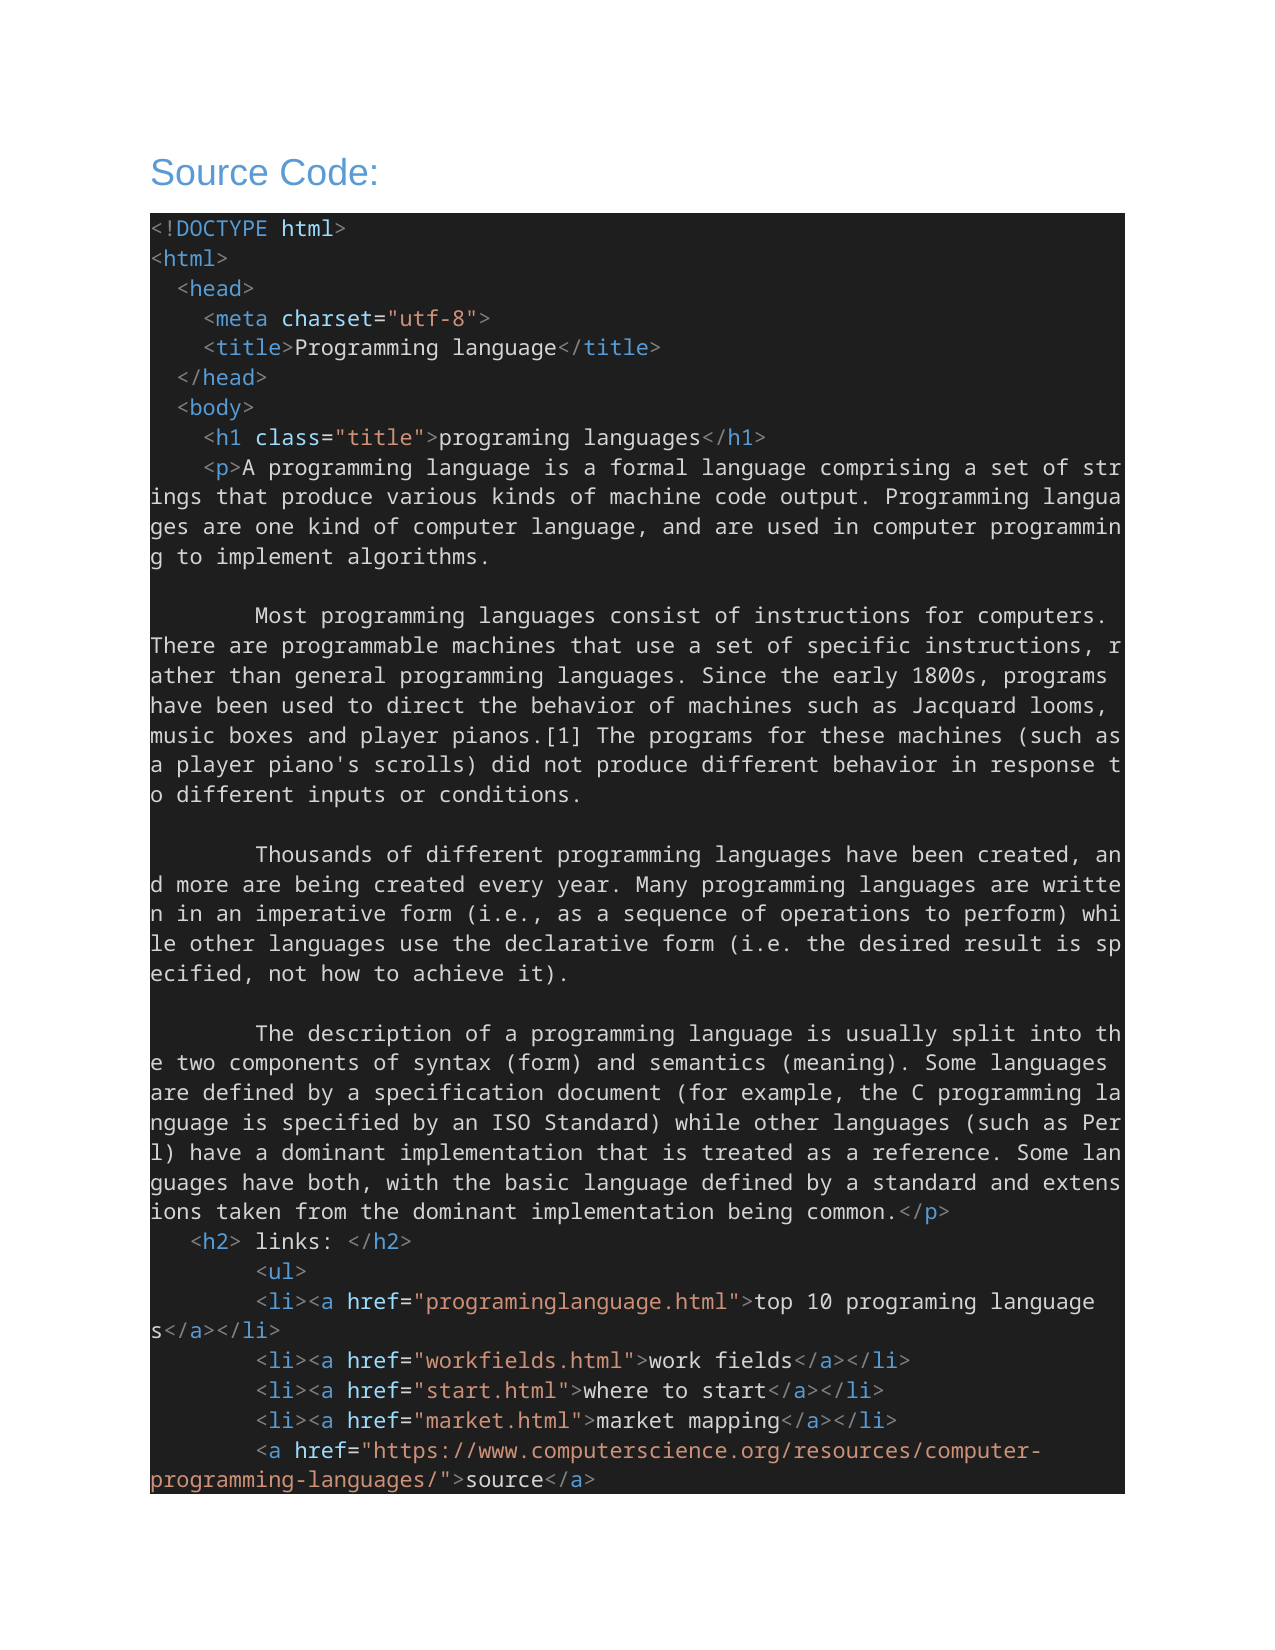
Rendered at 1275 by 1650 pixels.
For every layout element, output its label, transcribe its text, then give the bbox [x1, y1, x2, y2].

text <p>A programming language is a formal language comprising a set of strings that produce various kinds of machine code output. Programming languages are one kind of computer language, and are used in computer programming to implement algorithms. [150, 452, 1125, 571]
text <html> [150, 243, 1125, 273]
text Thousands of different programming languages have been created, and more are being created every year. Many programming languages are written in an imperative form (i.e., as a sequence of operations to perform) while other languages use the declarative form (i.e. the desired result is specified, not how to achieve it). [150, 839, 1125, 988]
text <!DOCTYPE html> [150, 213, 1125, 243]
text <li><a href="market.html">market mapping</a></li> [150, 1405, 1125, 1435]
text <h2> links: </h2> [150, 1226, 1125, 1256]
text Most programming languages consist of instructions for computers. There are programmable machines that use a set of specific instructions, rather than general programming languages. Since the early 1800s, programs have been used to direct the behavior of machines such as Jacquard looms, music boxes and player pianos.[1] The programs for these machines (such as a player piano's scrolls) did not produce different behavior in response to different inputs or conditions. [150, 601, 1125, 809]
text </head> [150, 362, 1125, 392]
text <li><a href="programinglanguage.html">top 10 programing languages</a></li> [150, 1286, 1125, 1345]
text <meta charset="utf-8"> [150, 303, 1125, 332]
text <li><a href="workfields.html">work fields</a></li> [150, 1345, 1125, 1375]
text <head> [150, 273, 1125, 303]
text <li><a href="start.html">where to start</a></li> [150, 1375, 1125, 1405]
text <title>Programming language</title> [150, 332, 1125, 362]
text Source Code: [150, 150, 1125, 193]
text <h1 class="title">programing languages</h1> [150, 422, 1125, 452]
text <ul> [150, 1256, 1125, 1286]
text <a href="https://www.computerscience.org/resources/computer-programming-languages/">source</a> [150, 1435, 1125, 1494]
text <body> [150, 392, 1125, 422]
text The description of a programming language is usually split into the two components of syntax (form) and semantics (meaning). Some languages are defined by a specification document (for example, the C programming language is specified by an ISO Standard) while other languages (such as Perl) have a dominant implementation that is treated as a reference. Some languages have both, with the basic language defined by a standard and extensions taken from the dominant implementation being common.</p> [150, 1018, 1125, 1226]
